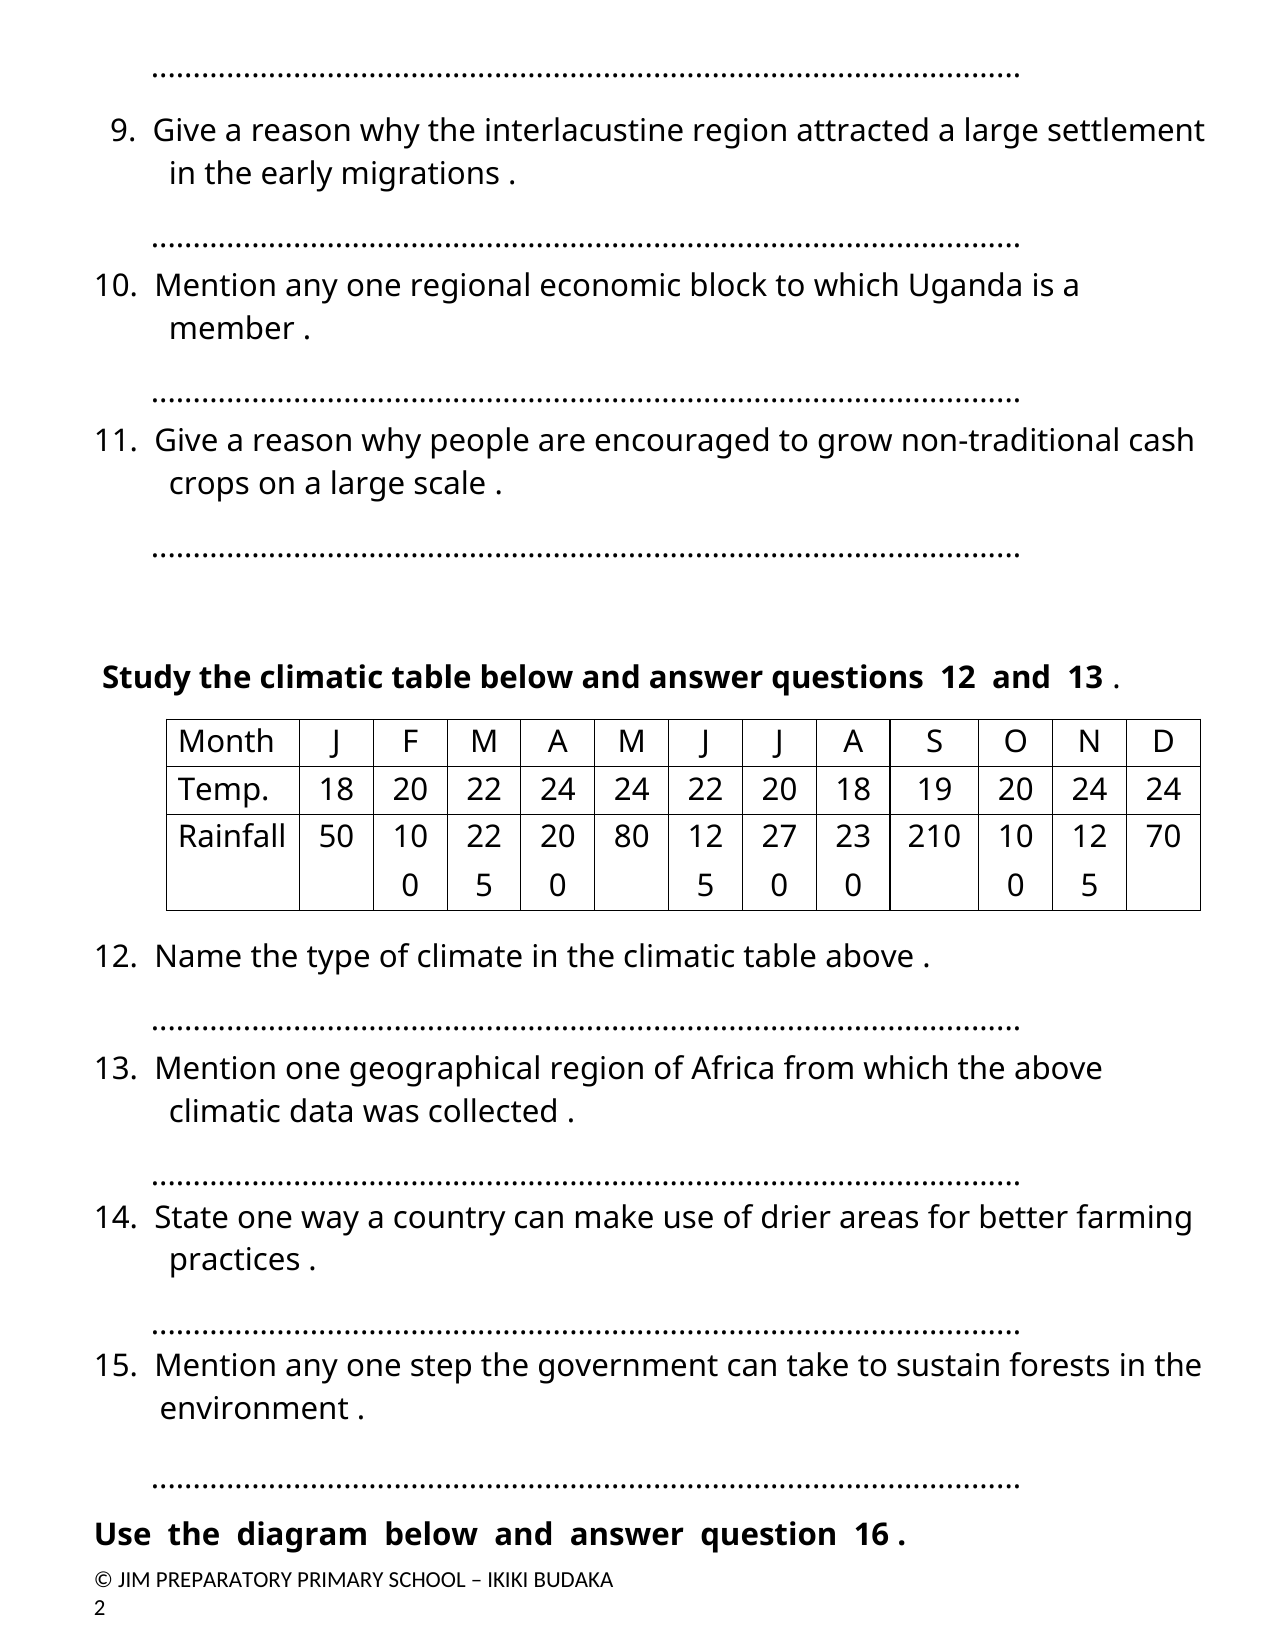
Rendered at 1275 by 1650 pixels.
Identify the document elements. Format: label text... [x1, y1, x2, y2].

table_header M [448, 720, 520, 766]
table_header Month [167, 720, 299, 766]
text ........................................................................................................ [94, 997, 1211, 1040]
text ........................................................................................................ [94, 1301, 1211, 1343]
table_cell 24 [521, 767, 594, 813]
text Study the climatic table below and answer questions 12 and 13 . [94, 655, 1211, 698]
table_cell 70 [1127, 815, 1200, 910]
text 12. Name the type of climate in the climatic table above . [94, 934, 1211, 976]
table_cell 210 [891, 815, 978, 910]
table_cell 24 [1127, 767, 1200, 813]
table_cell 225 [448, 815, 520, 910]
table_cell 230 [817, 815, 889, 910]
table_header A [817, 720, 889, 766]
text 13. Mention one geographical region of Africa from which the above climatic data was collected . [94, 1046, 1211, 1131]
table_cell 20 [374, 767, 447, 813]
table_cell Rainfall [167, 815, 299, 910]
table_header A [521, 720, 594, 766]
table_cell 125 [669, 815, 742, 910]
text 11. Give a reason why people are encouraged to grow non-traditional cash crops on a large scale . [94, 418, 1211, 503]
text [94, 214, 1211, 257]
table_cell 19 [891, 767, 978, 813]
text ........................................................................................................ [94, 524, 1211, 567]
table_header D [1127, 720, 1200, 766]
table_cell 24 [1053, 767, 1126, 813]
table_cell 22 [448, 767, 520, 813]
table_cell 24 [595, 767, 668, 813]
table_header J [669, 720, 742, 766]
table_cell 20 [743, 767, 816, 813]
table_cell 20 [979, 767, 1052, 813]
table_cell 18 [817, 767, 889, 813]
table_cell Temp. [167, 767, 299, 813]
table_cell 100 [374, 815, 447, 910]
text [94, 44, 1211, 87]
table_header F [374, 720, 447, 766]
table_cell 100 [979, 815, 1052, 910]
table_cell 22 [669, 767, 742, 813]
text ........................................................................................................ [94, 1152, 1211, 1195]
text ........................................................................................................ [94, 1455, 1211, 1498]
table_cell 200 [521, 815, 594, 910]
table_header N [1053, 720, 1126, 766]
table_header J [300, 720, 373, 766]
table_header J [743, 720, 816, 766]
text 15. Mention any one step the government can take to sustain forests in the environment . [94, 1343, 1211, 1428]
table_header S [891, 720, 978, 766]
table_cell 80 [595, 815, 668, 910]
text 10. Mention any one regional economic block to which Uganda is a member . [94, 263, 1211, 348]
table_cell 270 [743, 815, 816, 910]
text 14. State one way a country can make use of drier areas for better farming practices . [94, 1195, 1211, 1280]
text 9. Give a reason why the interlacustine region attracted a large settlement in the early migrations . [94, 108, 1211, 193]
table_cell 125 [1053, 815, 1126, 910]
table_header M [595, 720, 668, 766]
table_cell 18 [300, 767, 373, 813]
text ........................................................................................................ [94, 369, 1211, 412]
table_header O [979, 720, 1052, 766]
table_cell 50 [300, 815, 373, 910]
text Use the diagram below and answer question 16 . [94, 1512, 1211, 1554]
